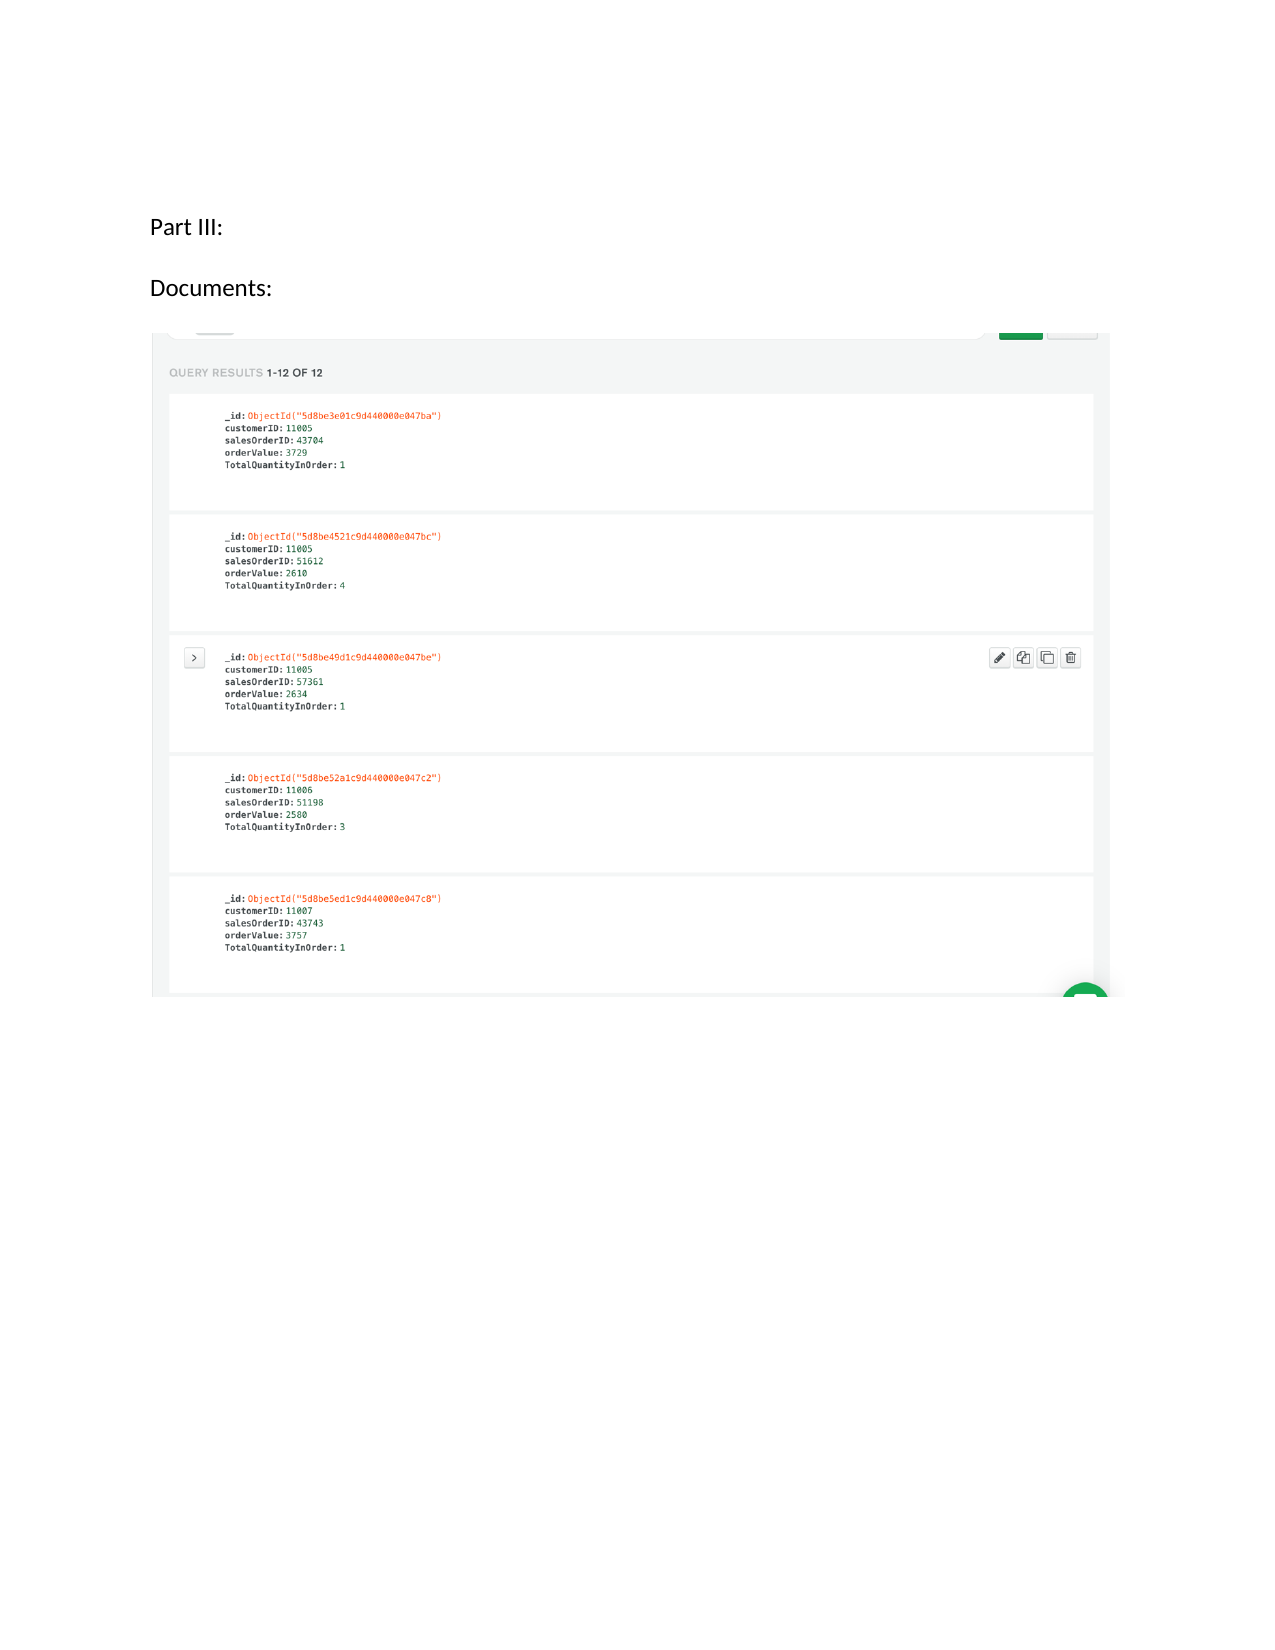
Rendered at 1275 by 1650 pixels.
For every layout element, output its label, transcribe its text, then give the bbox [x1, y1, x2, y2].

text Documents: [150, 272, 1125, 303]
text Part III: [150, 211, 1125, 242]
picture [150, 333, 1125, 997]
